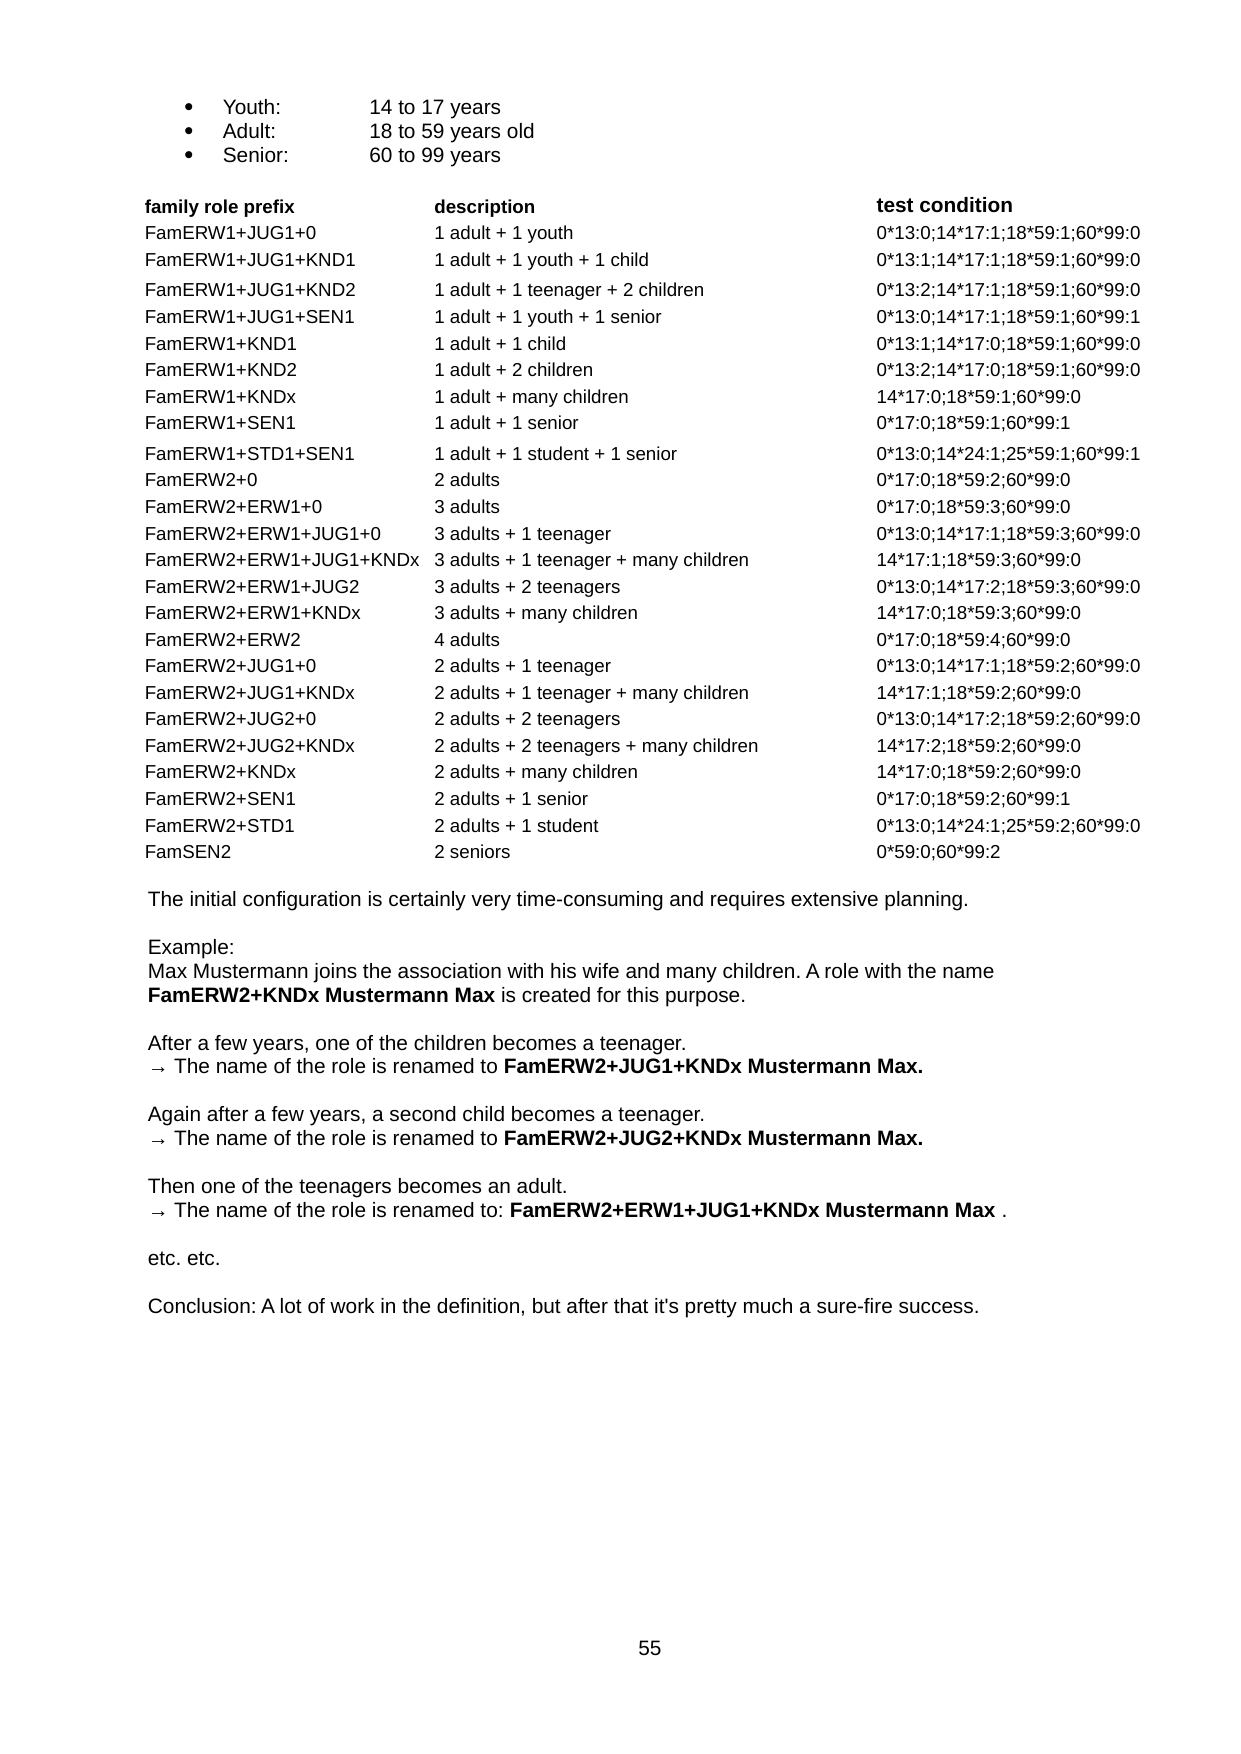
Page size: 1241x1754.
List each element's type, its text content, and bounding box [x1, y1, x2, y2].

table_cell FamERW2+STD1 [141, 810, 431, 836]
text The initial configuration is certainly very time-consuming and requires extensive planning. [148, 887, 1152, 911]
table_cell 0*17:0;18*59:4;60*99:0 [873, 624, 1169, 650]
table_cell FamERW2+ERW1+JUG1+KNDx [141, 544, 431, 570]
table_cell 3 adults + 1 teenager [431, 517, 873, 544]
table_cell 2 adults + many children [431, 756, 873, 783]
table_cell 1 adult + 2 children [431, 354, 873, 381]
table_cell 1 adult + 1 child [431, 328, 873, 354]
table_cell 14*17:0;18*59:3;60*99:0 [873, 597, 1169, 623]
table_cell 1 adult + 1 youth + 1 senior [431, 301, 873, 327]
table_cell 0*13:2;14*17:0;18*59:1;60*99:0 [873, 354, 1169, 381]
table_cell 2 adults + 2 teenagers [431, 703, 873, 730]
text After a few years, one of the children becomes a teenager. [148, 1030, 1152, 1054]
table_cell 0*59:0;60*99:2 [873, 836, 1169, 863]
table_cell 3 adults + 2 teenagers [431, 570, 873, 597]
table_cell FamERW1+KND2 [141, 354, 431, 381]
table_cell 14*17:0;18*59:2;60*99:0 [873, 756, 1169, 783]
table_cell FamERW2+JUG2+0 [141, 703, 431, 730]
table_cell 1 adult + 1 youth [431, 217, 873, 244]
list Adult: 18 to 59 years old [185, 118, 1152, 143]
text → The name of the role is renamed to: FamERW2+ERW1+JUG1+KNDx Mustermann Max . [148, 1198, 1152, 1222]
table_cell FamERW2+JUG2+KNDx [141, 730, 431, 756]
table_cell 2 adults [431, 464, 873, 491]
table_cell FamERW1+SEN1 [141, 407, 431, 434]
table_cell 2 adults + 1 teenager + many children [431, 677, 873, 703]
table_cell 4 adults [431, 624, 873, 650]
text etc. etc. [148, 1246, 1152, 1270]
table_cell 0*13:2;14*17:1;18*59:1;60*99:0 [873, 270, 1169, 301]
table_cell 3 adults [431, 491, 873, 517]
table_cell 0*13:0;14*17:1;18*59:2;60*99:0 [873, 650, 1169, 677]
table_cell 3 adults + 1 teenager + many children [431, 544, 873, 570]
table_cell 2 seniors [431, 836, 873, 863]
text → The name of the role is renamed to FamERW2+JUG2+KNDx Mustermann Max. [148, 1126, 1152, 1150]
table_cell 14*17:0;18*59:1;60*99:0 [873, 381, 1169, 407]
table_cell FamERW2+ERW1+JUG1+0 [141, 517, 431, 544]
table_cell 0*17:0;18*59:2;60*99:1 [873, 783, 1169, 809]
list Senior: 60 to 99 years [185, 143, 1152, 167]
text → The name of the role is renamed to FamERW2+JUG1+KNDx Mustermann Max. [148, 1054, 1152, 1078]
table_cell 0*13:0;14*17:1;18*59:3;60*99:0 [873, 517, 1169, 544]
table_cell FamERW2+SEN1 [141, 783, 431, 809]
table_cell FamSEN2 [141, 836, 431, 863]
table_cell FamERW2+0 [141, 464, 431, 491]
table_header family role prefix [141, 191, 431, 217]
table_header test condition [873, 191, 1169, 217]
table_cell 2 adults + 1 teenager [431, 650, 873, 677]
table_cell 2 adults + 2 teenagers + many children [431, 730, 873, 756]
table_cell FamERW1+JUG1+KND1 [141, 244, 431, 270]
table_cell 0*13:0;14*24:1;25*59:1;60*99:1 [873, 434, 1169, 464]
table_cell 0*13:0;14*17:1;18*59:1;60*99:0 [873, 217, 1169, 244]
text Again after a few years, a second child becomes a teenager. [148, 1102, 1152, 1126]
table_cell 14*17:2;18*59:2;60*99:0 [873, 730, 1169, 756]
table_cell FamERW1+JUG1+SEN1 [141, 301, 431, 327]
table_cell 1 adult + 1 youth + 1 child [431, 244, 873, 270]
table_cell 0*17:0;18*59:3;60*99:0 [873, 491, 1169, 517]
text Example: [148, 934, 1152, 958]
table_cell 14*17:1;18*59:2;60*99:0 [873, 677, 1169, 703]
table_cell 0*17:0;18*59:1;60*99:1 [873, 407, 1169, 434]
table_cell 1 adult + 1 teenager + 2 children [431, 270, 873, 301]
table_cell 3 adults + many children [431, 597, 873, 623]
table_cell 0*13:0;14*17:2;18*59:2;60*99:0 [873, 703, 1169, 730]
table_cell 0*13:0;14*24:1;25*59:2;60*99:0 [873, 810, 1169, 836]
table_cell FamERW2+JUG1+0 [141, 650, 431, 677]
table_cell 0*13:0;14*17:2;18*59:3;60*99:0 [873, 570, 1169, 597]
text Conclusion: A lot of work in the definition, but after that it's pretty much a sure-fire success. [148, 1294, 1152, 1318]
table_cell FamERW2+ERW1+0 [141, 491, 431, 517]
table_cell FamERW1+KND1 [141, 328, 431, 354]
table_cell 0*17:0;18*59:2;60*99:0 [873, 464, 1169, 491]
table_cell FamERW2+JUG1+KNDx [141, 677, 431, 703]
text Then one of the teenagers becomes an adult. [148, 1174, 1152, 1198]
table_cell 0*13:1;14*17:0;18*59:1;60*99:0 [873, 328, 1169, 354]
table_cell FamERW1+JUG1+0 [141, 217, 431, 244]
table_cell 0*13:1;14*17:1;18*59:1;60*99:0 [873, 244, 1169, 270]
list Youth: 14 to 17 years [185, 94, 1152, 118]
table_cell FamERW1+STD1+SEN1 [141, 434, 431, 464]
table_cell 1 adult + 1 senior [431, 407, 873, 434]
table_cell FamERW2+KNDx [141, 756, 431, 783]
table_header description [431, 191, 873, 217]
table_cell FamERW1+JUG1+KND2 [141, 270, 431, 301]
table_cell 1 adult + 1 student + 1 senior [431, 434, 873, 464]
table_cell FamERW2+ERW1+JUG2 [141, 570, 431, 597]
table_cell 0*13:0;14*17:1;18*59:1;60*99:1 [873, 301, 1169, 327]
table_cell 1 adult + many children [431, 381, 873, 407]
table_cell FamERW1+KNDx [141, 381, 431, 407]
table_cell FamERW2+ERW1+KNDx [141, 597, 431, 623]
table_cell 2 adults + 1 student [431, 810, 873, 836]
text Max Mustermann joins the association with his wife and many children. A role with the name FamERW2+KNDx Mustermann Max is created for this purpose. [148, 958, 1152, 1006]
table_cell 2 adults + 1 senior [431, 783, 873, 809]
table_cell 14*17:1;18*59:3;60*99:0 [873, 544, 1169, 570]
table_cell FamERW2+ERW2 [141, 624, 431, 650]
